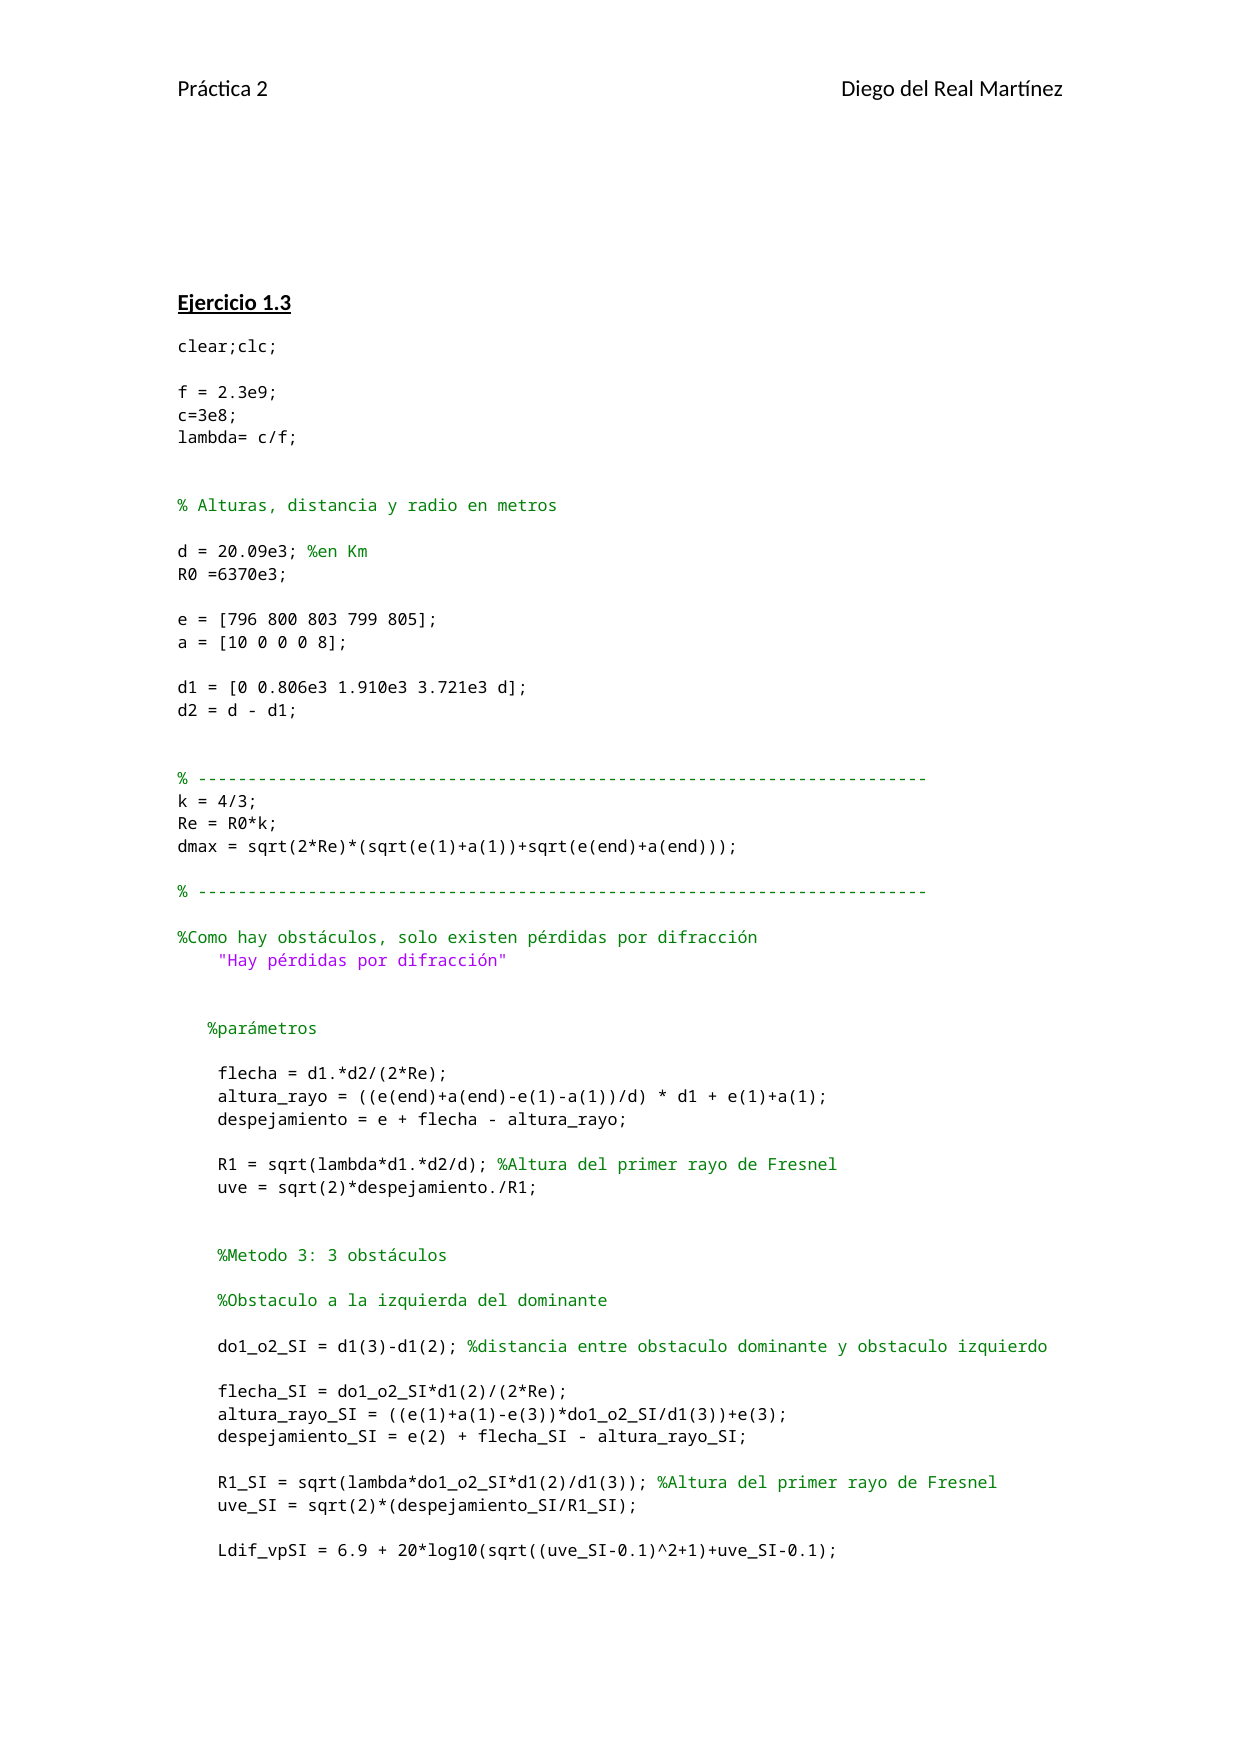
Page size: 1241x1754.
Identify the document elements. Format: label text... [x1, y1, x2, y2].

text uve_SI = sqrt(2)*(despejamiento_SI/R1_SI); [177, 1493, 1063, 1516]
text %Metodo 3: 3 obstáculos [177, 1243, 1063, 1266]
text % Alturas, distancia y radio en metros [177, 494, 1063, 517]
text flecha = d1.*d2/(2*Re); [177, 1062, 1063, 1084]
text lambda= c/f; [177, 426, 1063, 449]
text R1 = sqrt(lambda*d1.*d2/d); %Altura del primer rayo de Fresnel [177, 1153, 1063, 1175]
text %parámetros [177, 1016, 1063, 1039]
text Ejercicio 1.3 [177, 288, 1063, 316]
text e = [796 800 803 799 805]; [177, 608, 1063, 630]
text a = [10 0 0 0 8]; [177, 630, 1063, 653]
text % ------------------------------------------------------------------------- [177, 880, 1063, 903]
text altura_rayo_SI = ((e(1)+a(1)-e(3))*do1_o2_SI/d1(3))+e(3); [177, 1402, 1063, 1425]
text altura_rayo = ((e(end)+a(end)-e(1)-a(1))/d) * d1 + e(1)+a(1); [177, 1084, 1063, 1107]
text "Hay pérdidas por difracción" [177, 948, 1063, 971]
text Ldif_vpSI = 6.9 + 20*log10(sqrt((uve_SI-0.1)^2+1)+uve_SI-0.1); [177, 1539, 1063, 1561]
text R1_SI = sqrt(lambda*do1_o2_SI*d1(2)/d1(3)); %Altura del primer rayo de Fresnel [177, 1471, 1063, 1493]
text dmax = sqrt(2*Re)*(sqrt(e(1)+a(1))+sqrt(e(end)+a(end))); [177, 835, 1063, 857]
text d2 = d - d1; [177, 698, 1063, 721]
text despejamiento_SI = e(2) + flecha_SI - altura_rayo_SI; [177, 1425, 1063, 1448]
text flecha_SI = do1_o2_SI*d1(2)/(2*Re); [177, 1380, 1063, 1402]
text clear;clc; [177, 335, 1063, 358]
text R0 =6370e3; [177, 562, 1063, 585]
text Re = R0*k; [177, 812, 1063, 835]
text d = 20.09e3; %en Km [177, 539, 1063, 562]
text f = 2.3e9; [177, 381, 1063, 403]
text k = 4/3; [177, 789, 1063, 812]
text d1 = [0 0.806e3 1.910e3 3.721e3 d]; [177, 676, 1063, 698]
text %Como hay obstáculos, solo existen pérdidas por difracción [177, 926, 1063, 948]
text % ------------------------------------------------------------------------- [177, 767, 1063, 789]
text c=3e8; [177, 403, 1063, 426]
text despejamiento = e + flecha - altura_rayo; [177, 1107, 1063, 1130]
text %Obstaculo a la izquierda del dominante [177, 1289, 1063, 1312]
text uve = sqrt(2)*despejamiento./R1; [177, 1175, 1063, 1198]
text do1_o2_SI = d1(3)-d1(2); %distancia entre obstaculo dominante y obstaculo izquierdo [177, 1334, 1063, 1357]
